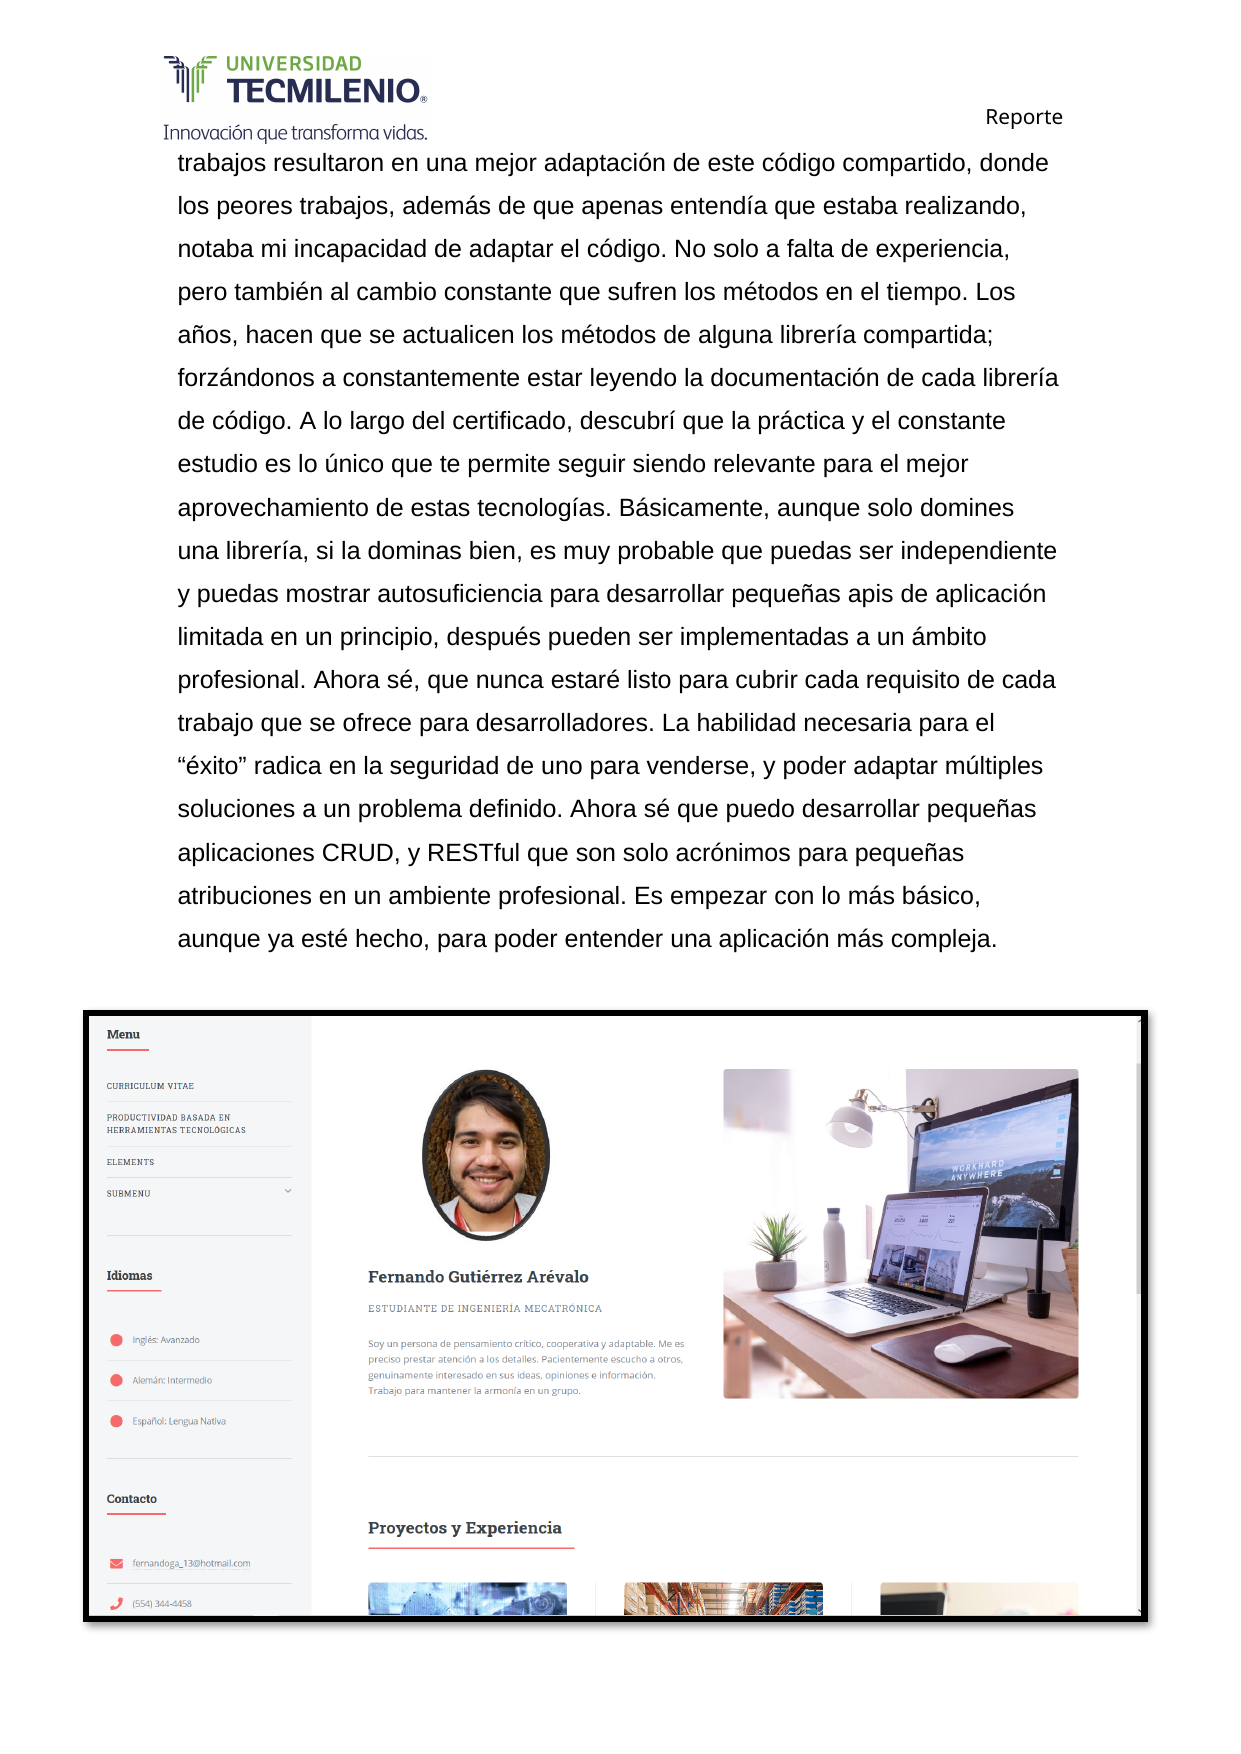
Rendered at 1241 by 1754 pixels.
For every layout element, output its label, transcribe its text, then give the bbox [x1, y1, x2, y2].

picture [156, 53, 436, 147]
picture [89, 1016, 1141, 1616]
